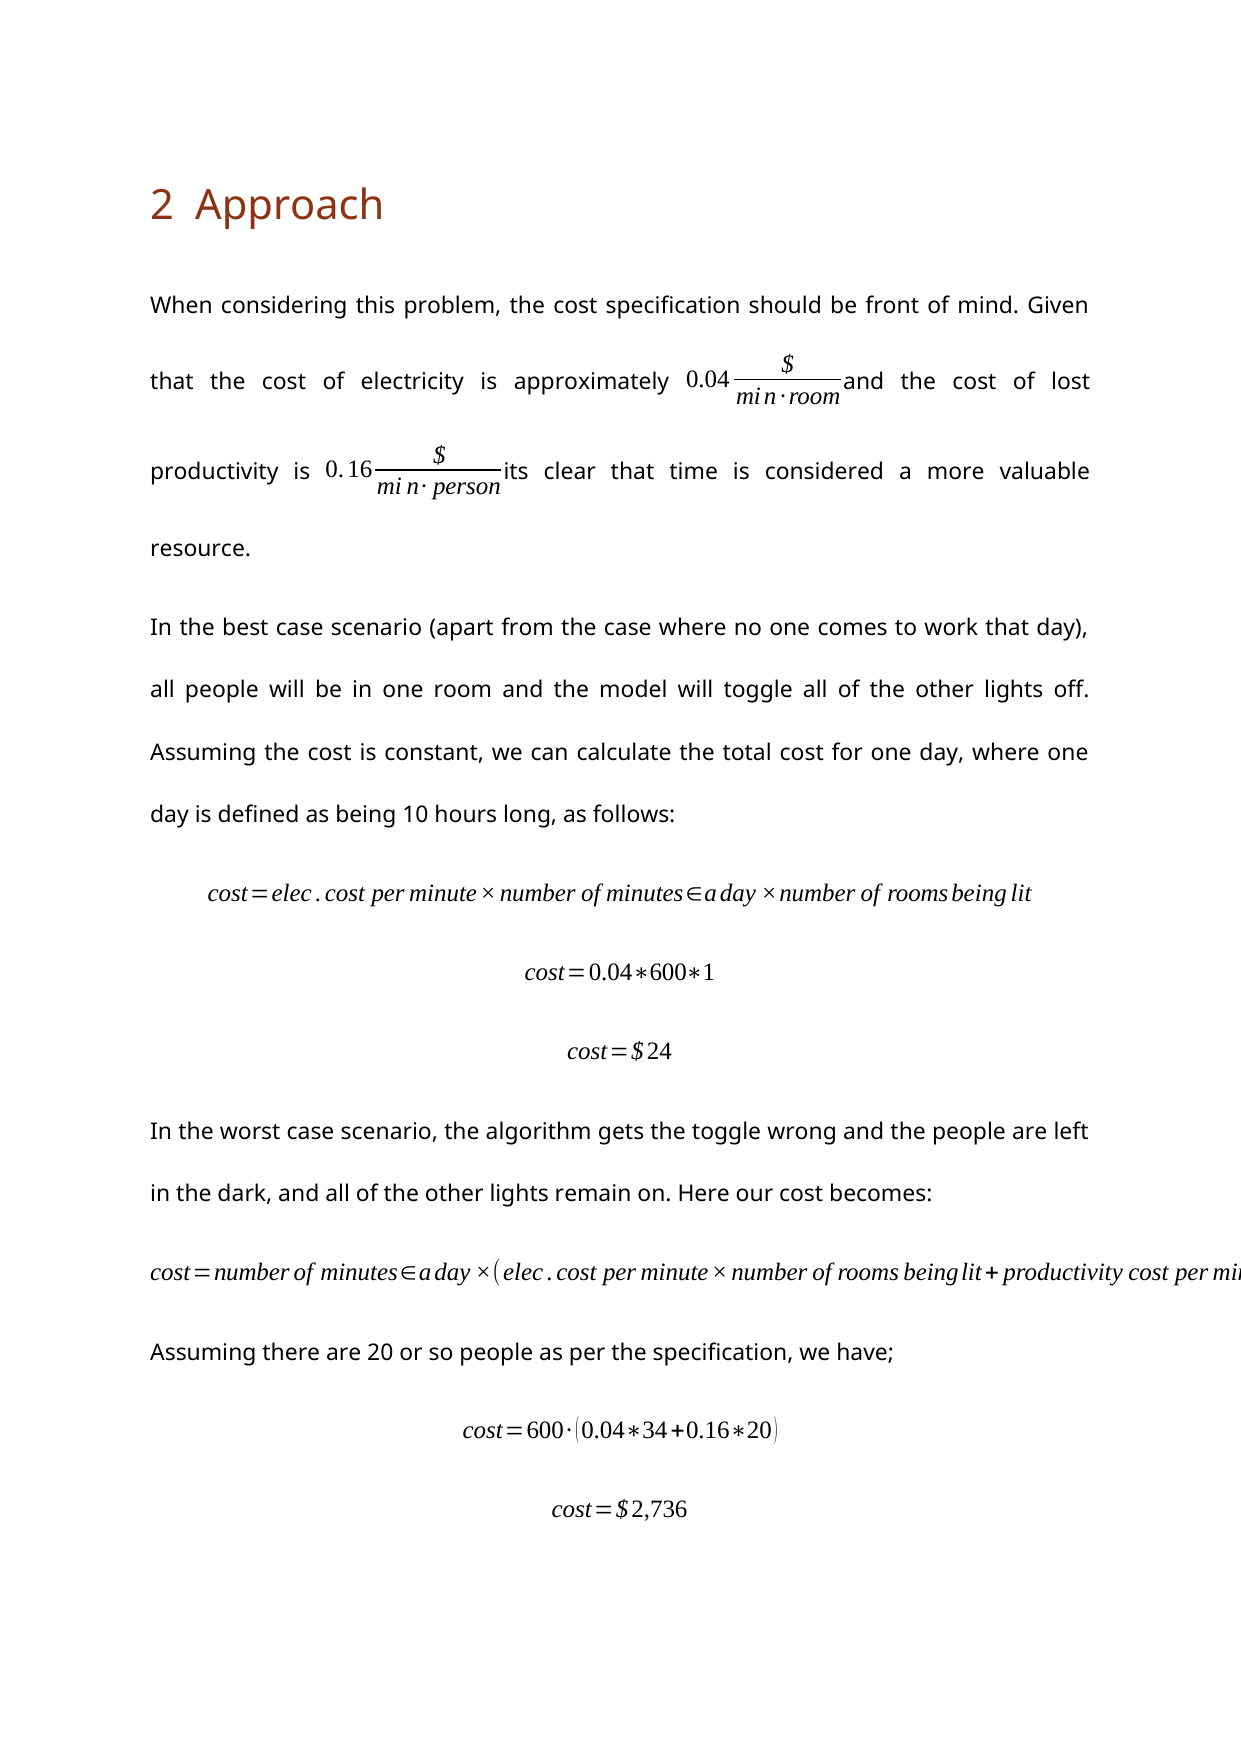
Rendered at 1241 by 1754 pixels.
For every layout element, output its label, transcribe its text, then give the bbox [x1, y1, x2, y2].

text In the worst case scenario, the algorithm gets the toggle wrong and the people are left in the dark, and all of the other lights remain on. Here our cost becomes: [150, 1115, 1090, 1208]
subtitle Approach [150, 175, 1090, 232]
text Assuming there are 20 or so people as per the specification, we have; [150, 1336, 1090, 1367]
text When considering this problem, the cost specification should be front of mind. Given that the cost of electricity is approximately and the cost of lost productivity is its clear that time is considered a more valuable resource. [150, 288, 1090, 563]
text In the best case scenario (apart from the case where no one comes to work that day), all people will be in one room and the model will toggle all of the other lights off. Assuming the cost is constant, we can calculate the total cost for one day, where one day is defined as being 10 hours long, as follows: [150, 611, 1090, 829]
